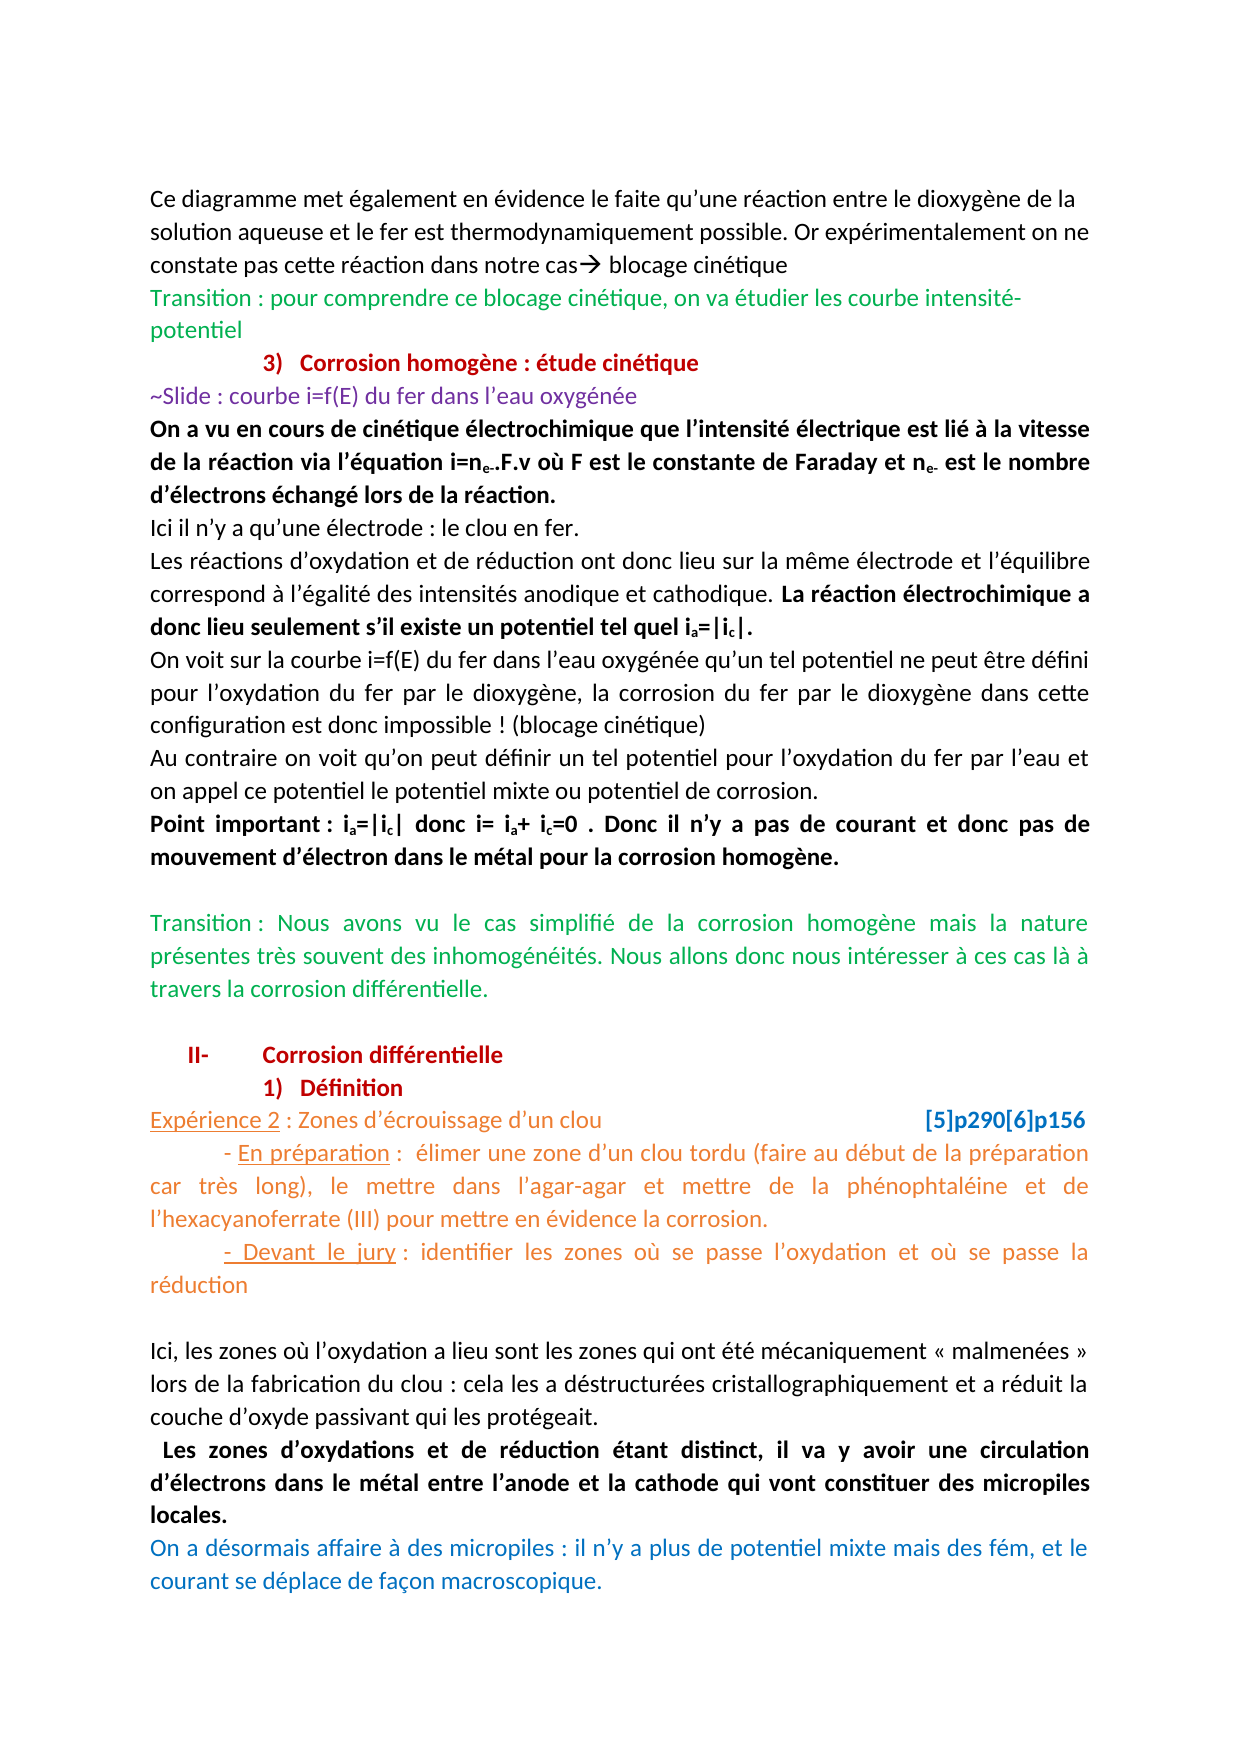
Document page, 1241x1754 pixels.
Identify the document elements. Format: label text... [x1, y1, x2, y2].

text Transition : Nous avons vu le cas simplifié de la corrosion homogène mais la nature présentes très souvent des inhomogénéités. Nous allons donc nous intéresser à ces cas là à travers la corrosion différentielle. [150, 907, 1090, 1003]
list Corrosion homogène : étude cinétique [262, 347, 1090, 378]
text Transition : pour comprendre ce blocage cinétique, on va étudier les courbe intensité-potentiel [150, 282, 1090, 345]
list Corrosion différentielle [187, 1039, 1090, 1069]
list Définition [262, 1072, 1090, 1102]
text Expérience 2 : Zones d’écrouissage d’un clou [5]p290[6]p156 [150, 1104, 1090, 1135]
text Ici il n’y a qu’une électrode : le clou en fer. [150, 512, 1090, 543]
text On a désormais affaire à des micropiles : il n’y a plus de potentiel mixte mais des fém, et le courant se déplace de façon macroscopique. [150, 1532, 1090, 1596]
text Au contraire on voit qu’on peut définir un tel potentiel pour l’oxydation du fer par l’eau et on appel ce potentiel le potentiel mixte ou potentiel de corrosion. [150, 742, 1090, 806]
text ~Slide : courbe i=f(E) du fer dans l’eau oxygénée [150, 380, 1090, 411]
text - En préparation : élimer une zone d’un clou tordu (faire au début de la préparation car très long), le mettre dans l’agar-agar et mettre de la phénophtaléine et de l’hexacyanoferrate (III) pour mettre en évidence la corrosion. [150, 1137, 1090, 1234]
text Ce diagramme met également en évidence le faite qu’une réaction entre le dioxygène de la solution aqueuse et le fer est thermodynamiquement possible. Or expérimentalement on ne constate pas cette réaction dans notre cas blocage cinétique [150, 183, 1090, 279]
text Les réactions d’oxydation et de réduction ont donc lieu sur la même électrode et l’équilibre correspond à l’égalité des intensités anodique et cathodique. La réaction électrochimique a donc lieu seulement s’il existe un potentiel tel quel ia=|ic|. [150, 545, 1090, 641]
text - Devant le jury : identifier les zones où se passe l’oxydation et où se passe la réduction [150, 1236, 1090, 1300]
text On voit sur la courbe i=f(E) du fer dans l’eau oxygénée qu’un tel potentiel ne peut être défini pour l’oxydation du fer par le dioxygène, la corrosion du fer par le dioxygène dans cette configuration est donc impossible ! (blocage cinétique) [150, 644, 1090, 740]
text Les zones d’oxydations et de réduction étant distinct, il va y avoir une circulation d’électrons dans le métal entre l’anode et la cathode qui vont constituer des micropiles locales. [150, 1434, 1090, 1530]
text Point important : ia=|ic| donc i= ia+ ic=0 . Donc il n’y a pas de courant et donc pas de mouvement d’électron dans le métal pour la corrosion homogène. [150, 808, 1090, 872]
text On a vu en cours de cinétique électrochimique que l’intensité électrique est lié à la vitesse de la réaction via l’équation i=ne-.F.v où F est le constante de Faraday et ne- est le nombre d’électrons échangé lors de la réaction. [150, 413, 1090, 510]
text Ici, les zones où l’oxydation a lieu sont les zones qui ont été mécaniquement « malmenées » lors de la fabrication du clou : cela les a déstructurées cristallographiquement et a réduit la couche d’oxyde passivant qui les protégeait. [150, 1335, 1090, 1431]
